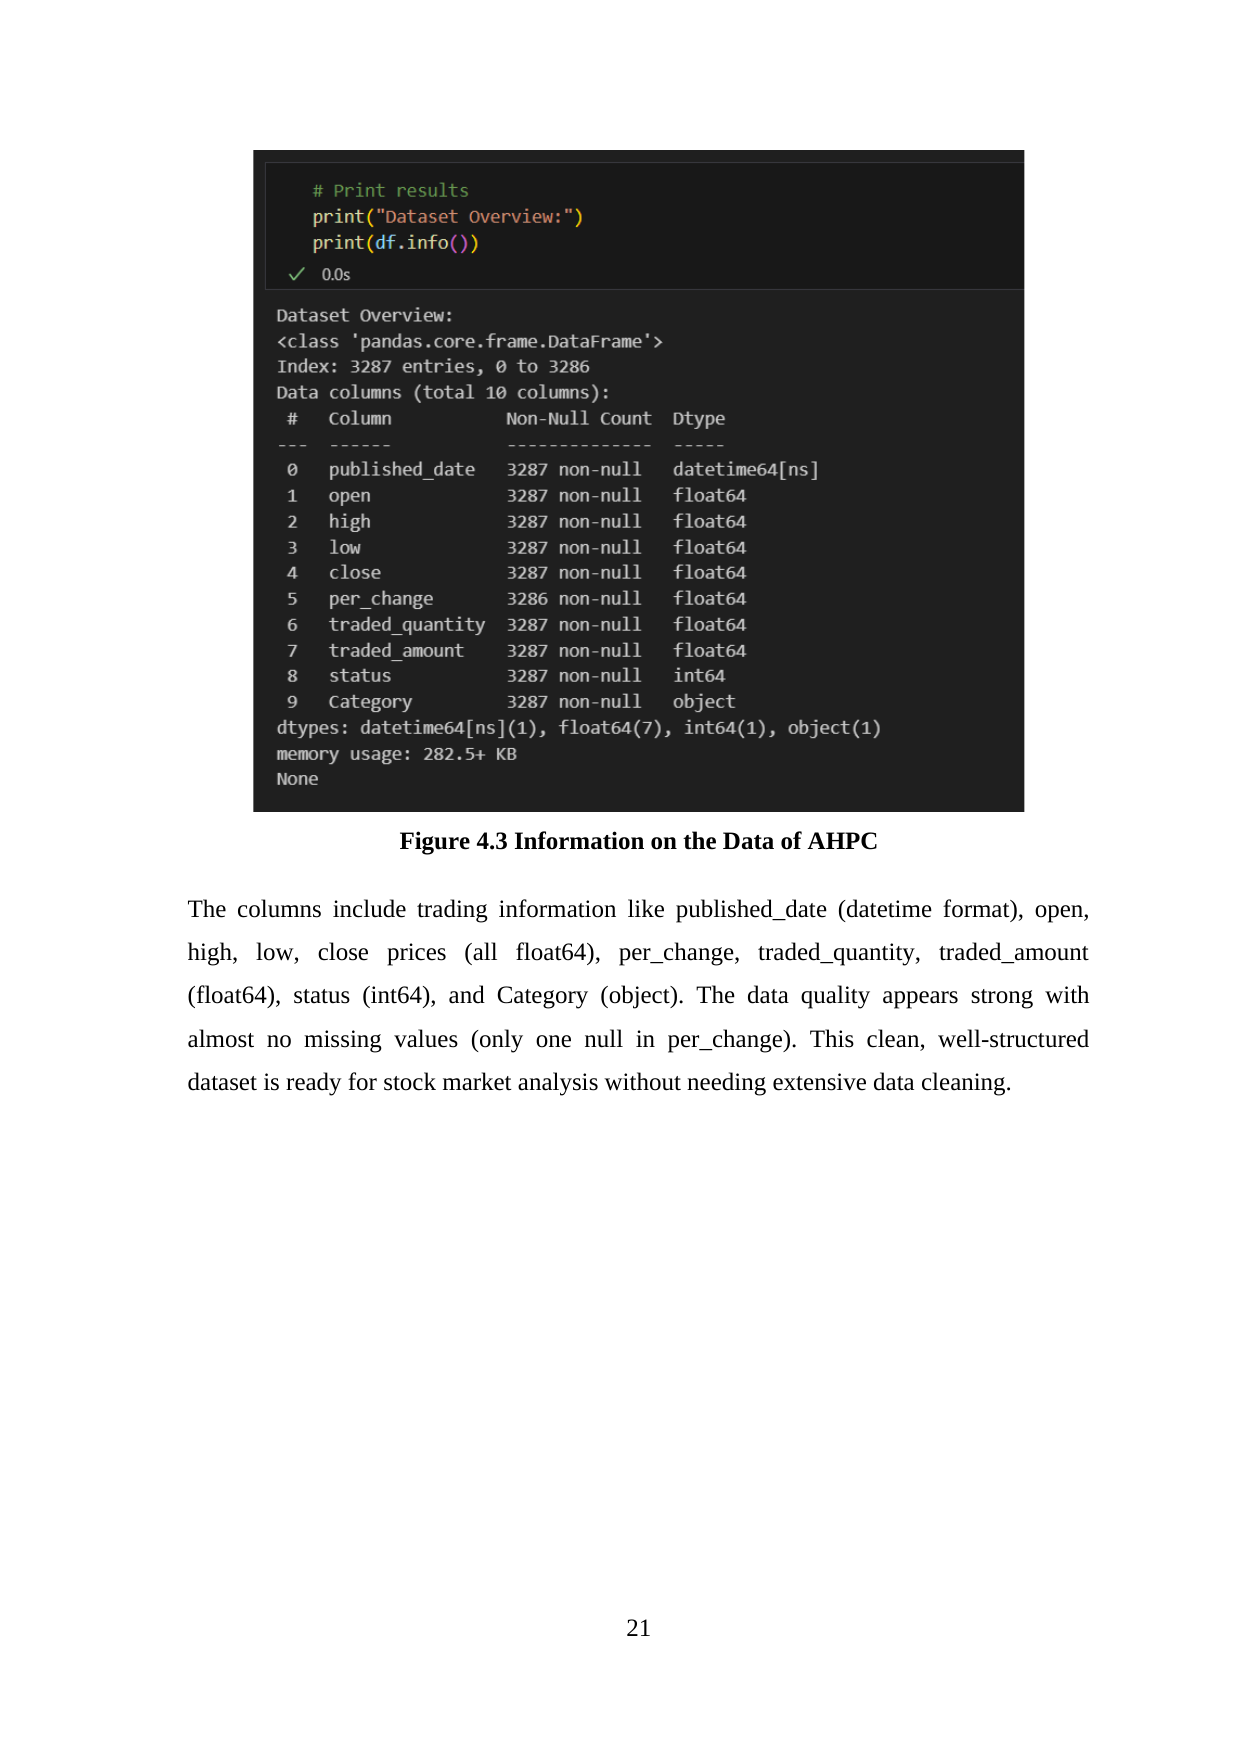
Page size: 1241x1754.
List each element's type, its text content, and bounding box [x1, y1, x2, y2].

text The columns include trading information like published_date (datetime format), open, high, low, close prices (all float64), per_change, traded_quantity, traded_amount (float64), status (int64), and Category (object). The data quality appears strong with almost no missing values (only one null in per_change). This clean, well-structured dataset is ready for stock market analysis without needing extensive data cleaning. [187, 894, 1090, 1096]
text Figure 4.3 Information on the Data of AHPC [187, 826, 1090, 855]
picture [253, 150, 1025, 812]
